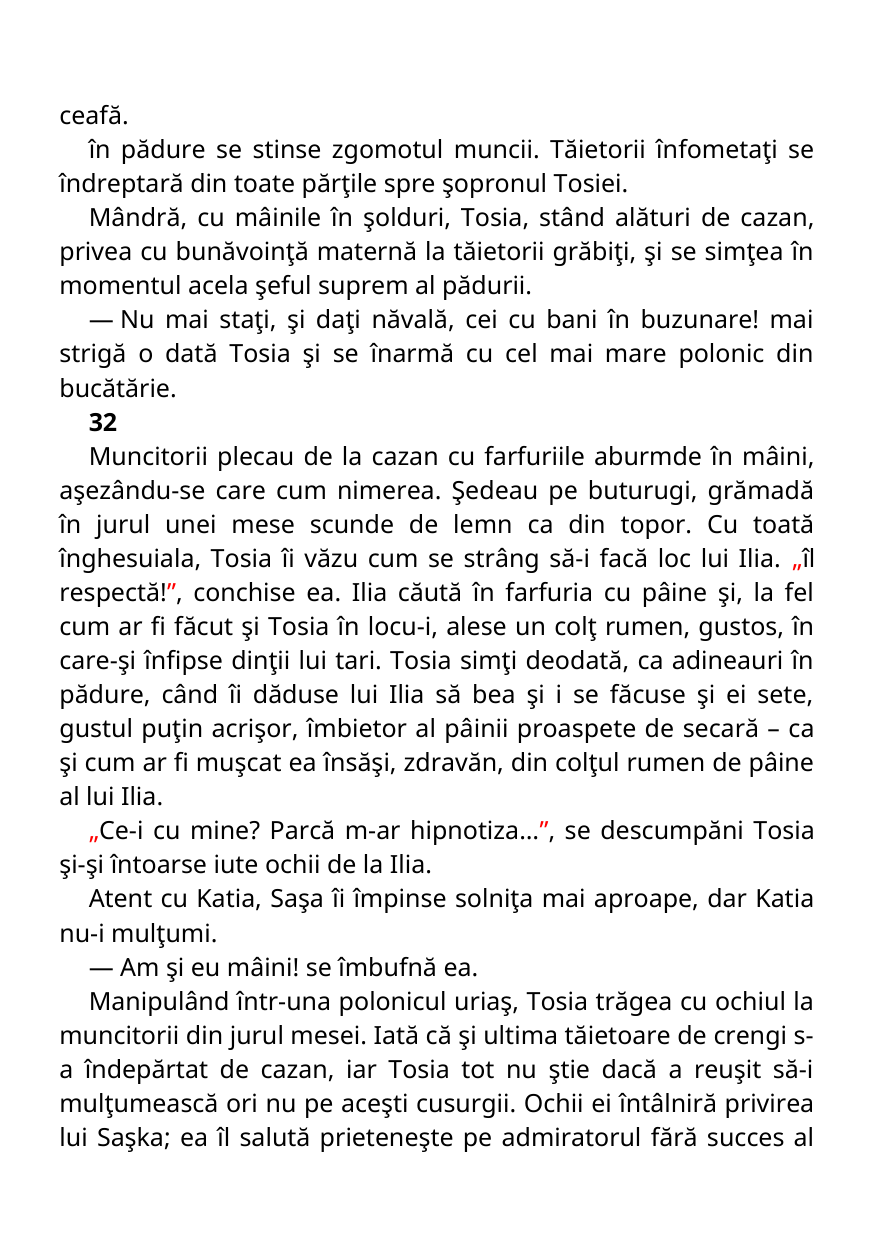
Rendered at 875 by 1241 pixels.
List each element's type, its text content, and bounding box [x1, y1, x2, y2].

text „Ce-i cu mine? Parcă m-ar hipnotiza…”, se descumpăni Tosia şi-şi întoarse iute ochii de la Ilia. [59, 813, 815, 881]
text Atent cu Katia, Saşa îi împinse solniţa mai aproape, dar Katia nu-i mulţumi. [59, 881, 815, 949]
text Muncitorii plecau de la cazan cu farfuriile aburmde în mâini, aşezându-se care cum nimerea. Şedeau pe buturugi, grămadă în jurul unei mese scunde de lemn ca din topor. Cu toată înghesuiala, Tosia îi văzu cum se strâng să-i facă loc lui Ilia. „îl respectă!”, conchise ea. Ilia căută în farfuria cu pâine şi, la fel cum ar fi făcut şi Tosia în locu-i, alese un colţ rumen, gustos, în care-şi înfipse dinţii lui tari. Tosia simţi deodată, ca adineauri în pădure, când îi dăduse lui Ilia să bea şi i se făcuse şi ei sete, gustul puţin acrişor, îmbietor al pâinii proaspete de secară – ca şi cum ar fi muşcat ea însăşi, zdravăn, din colţul rumen de pâine al lui Ilia. [59, 438, 815, 813]
text — Am şi eu mâini! se îmbufnă ea. [59, 949, 815, 983]
text 32 [59, 404, 815, 438]
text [59, 98, 815, 132]
text în pădure se stinse zgomotul muncii. Tăietorii înfometaţi se îndreptară din toate părţile spre şopronul Tosiei. [59, 132, 815, 200]
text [59, 983, 815, 1154]
text Mândră, cu mâinile în şolduri, Tosia, stând alături de cazan, privea cu bunăvoinţă maternă la tăietorii grăbiţi, şi se simţea în momentul acela şeful suprem al pădurii. [59, 200, 815, 302]
text — Nu mai staţi, şi daţi năvală, cei cu bani în buzunare! mai strigă o dată Tosia şi se înarmă cu cel mai mare polonic din bucătărie. [59, 302, 815, 404]
